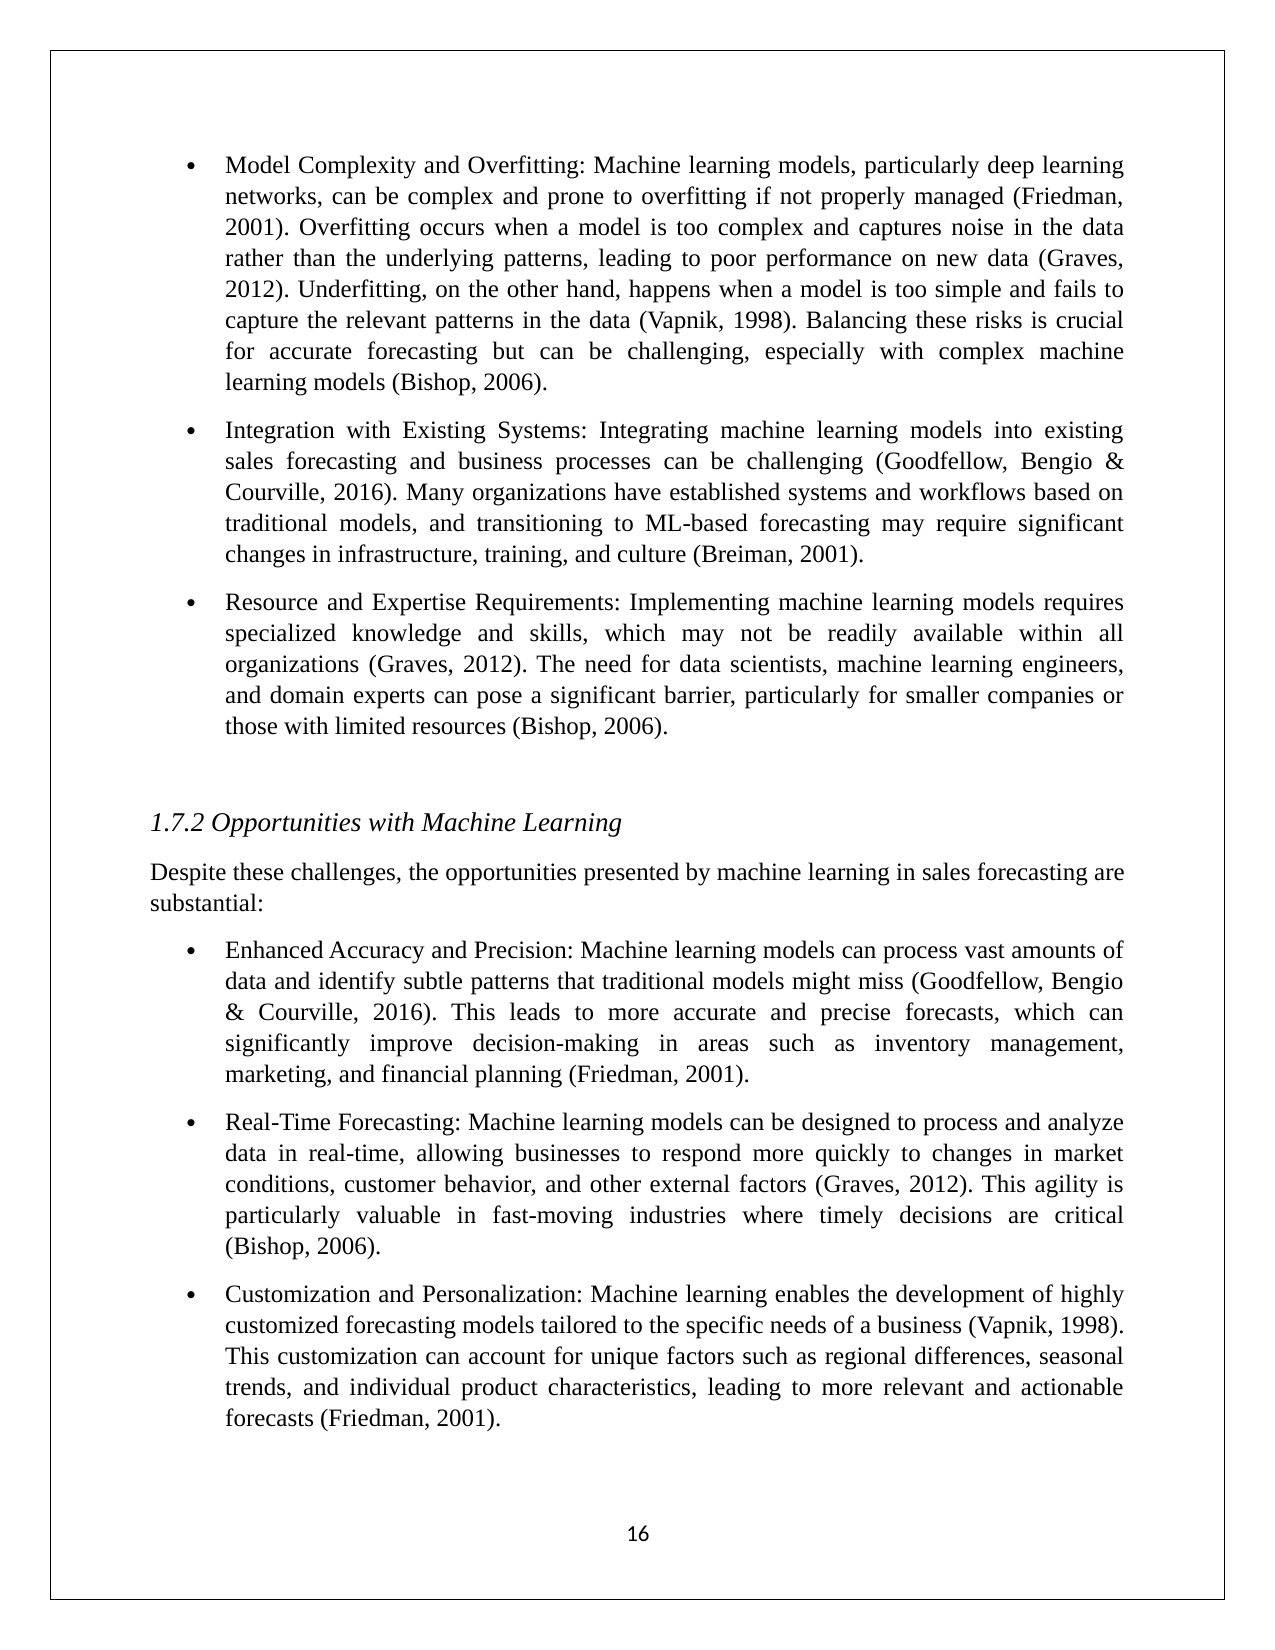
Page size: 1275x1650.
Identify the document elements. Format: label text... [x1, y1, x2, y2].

subtitle 1.7.2 Opportunities with Machine Learning [150, 806, 1125, 838]
list Customization and Personalization: Machine learning enables the development of highly customized forecasting models tailored to the specific needs of a business (Vapnik, 1998). This customization can account for unique factors such as regional differences, seasonal trends, and individual product characteristics, leading to more relevant and actionable forecasts (Friedman, 2001). [187, 1279, 1125, 1432]
list Resource and Expertise Requirements: Implementing machine learning models requires specialized knowledge and skills, which may not be readily available within all organizations (Graves, 2012). The need for data scientists, machine learning engineers, and domain experts can pose a significant barrier, particularly for smaller companies or those with limited resources (Bishop, 2006). [187, 587, 1125, 740]
list Model Complexity and Overfitting: Machine learning models, particularly deep learning networks, can be complex and prone to overfitting if not properly managed (Friedman, 2001). Overfitting occurs when a model is too complex and captures noise in the data rather than the underlying patterns, leading to poor performance on new data (Graves, 2012). Underfitting, on the other hand, happens when a model is too simple and fails to capture the relevant patterns in the data (Vapnik, 1998). Balancing these risks is crucial for accurate forecasting but can be challenging, especially with complex machine learning models (Bishop, 2006). [187, 150, 1125, 396]
text Despite these challenges, the opportunities presented by machine learning in sales forecasting are substantial: [150, 857, 1125, 916]
list Integration with Existing Systems: Integrating machine learning models into existing sales forecasting and business processes can be challenging (Goodfellow, Bengio & Courville, 2016). Many organizations have established systems and workflows based on traditional models, and transitioning to ML-based forecasting may require significant changes in infrastructure, training, and culture (Breiman, 2001). [187, 415, 1125, 568]
list Real-Time Forecasting: Machine learning models can be designed to process and analyze data in real-time, allowing businesses to respond more quickly to changes in market conditions, customer behavior, and other external factors (Graves, 2012). This agility is particularly valuable in fast-moving industries where timely decisions are critical (Bishop, 2006). [187, 1107, 1125, 1260]
list Enhanced Accuracy and Precision: Machine learning models can process vast amounts of data and identify subtle patterns that traditional models might miss (Goodfellow, Bengio & Courville, 2016). This leads to more accurate and precise forecasts, which can significantly improve decision-making in areas such as inventory management, marketing, and financial planning (Friedman, 2001). [187, 935, 1125, 1088]
